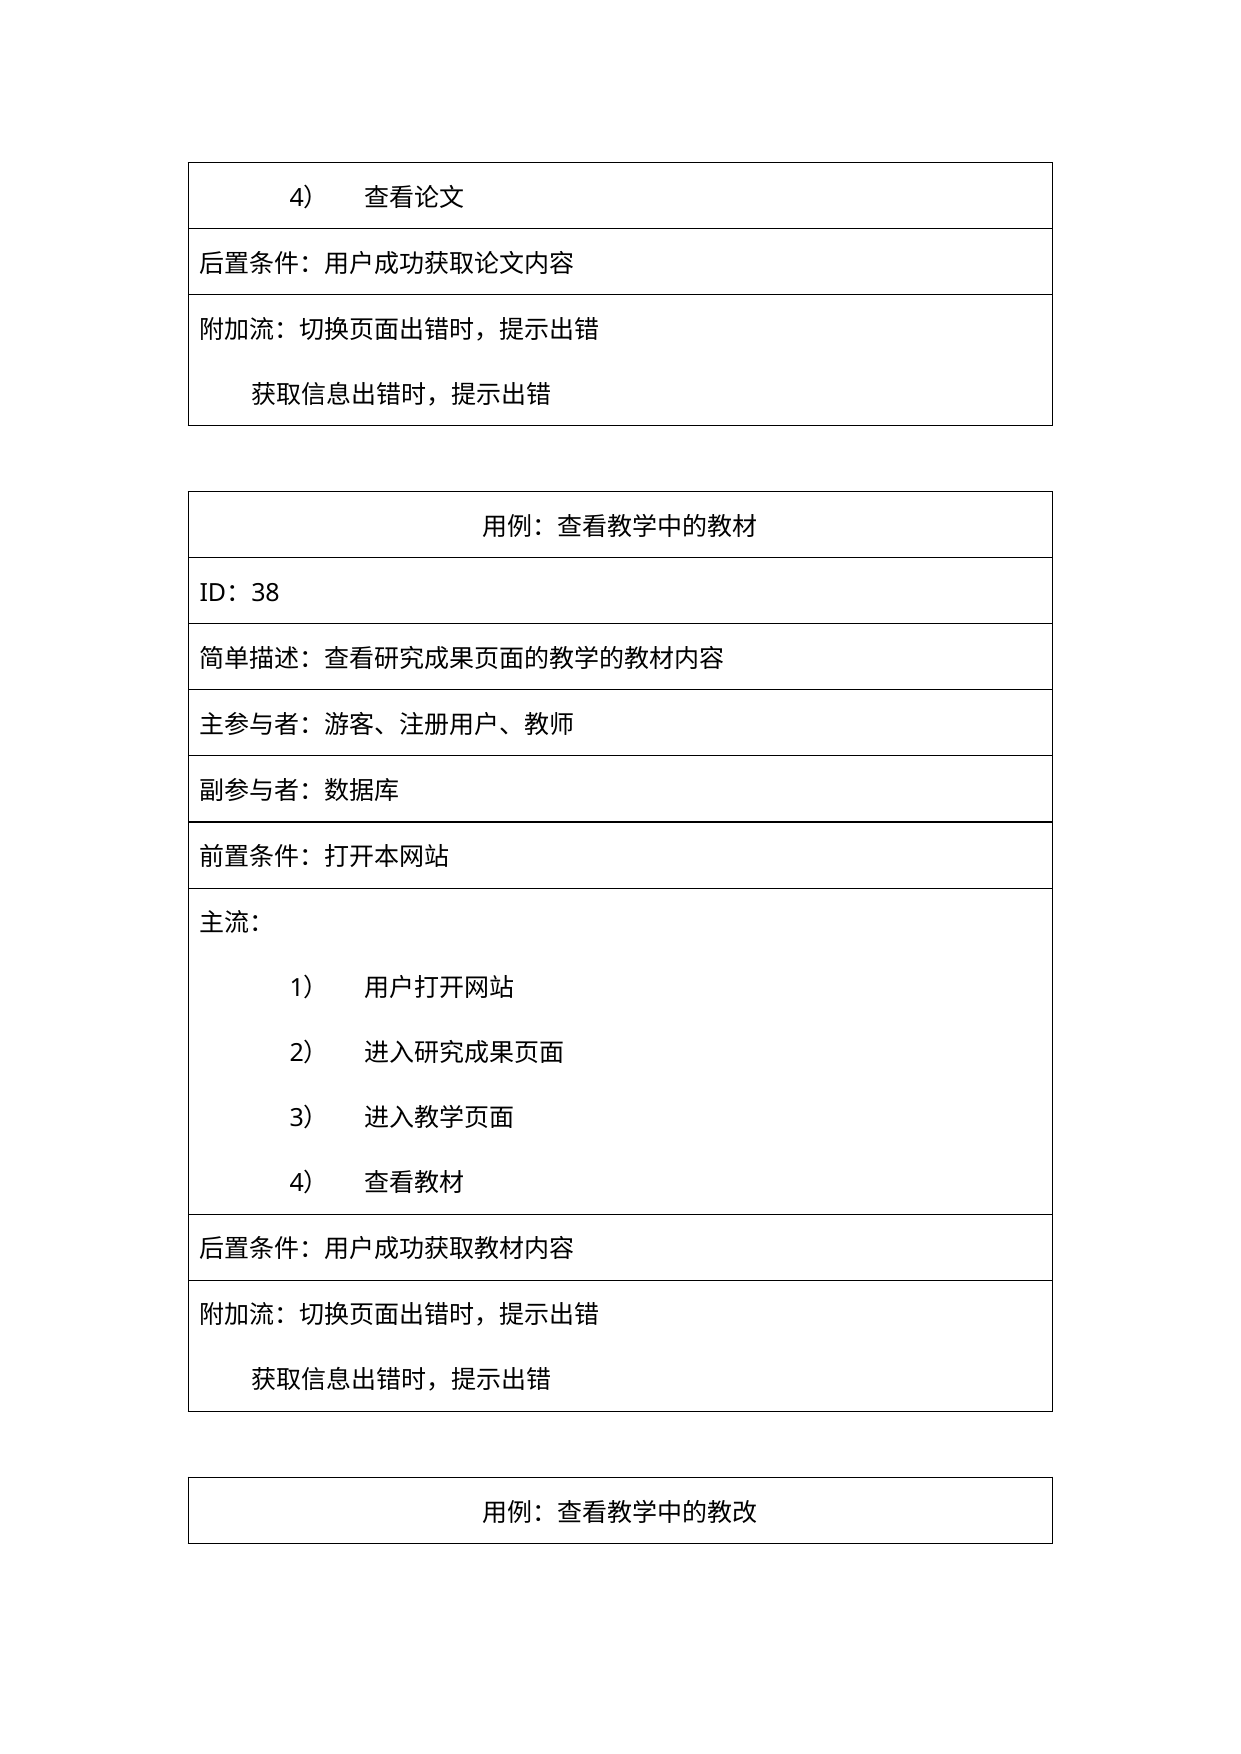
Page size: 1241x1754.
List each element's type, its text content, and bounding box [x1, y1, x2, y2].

table_cell 副参与者：数据库 [189, 756, 1052, 821]
table_header 用例：查看教学中的教改 [189, 1478, 1052, 1543]
table_cell 附加流：切换页面出错时，提示出错 获取信息出错时，提示出错 [189, 295, 1052, 425]
table_cell 后置条件：用户成功获取论文内容 [189, 229, 1052, 294]
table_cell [189, 163, 1052, 228]
table_cell 主参与者：游客、注册用户、教师 [189, 690, 1052, 755]
table_cell ID：38 [189, 558, 1052, 623]
table_cell 后置条件：用户成功获取教材内容 [189, 1215, 1052, 1279]
table_cell 附加流：切换页面出错时，提示出错 获取信息出错时，提示出错 [189, 1281, 1052, 1411]
table_cell 简单描述：查看研究成果页面的教学的教材内容 [189, 624, 1052, 689]
table_cell 主流： 用户打开网站 进入研究成果页面 进入教学页面 查看教材 [189, 889, 1052, 1213]
table_cell 前置条件：打开本网站 [189, 823, 1052, 887]
table_header 用例：查看教学中的教材 [189, 492, 1052, 557]
